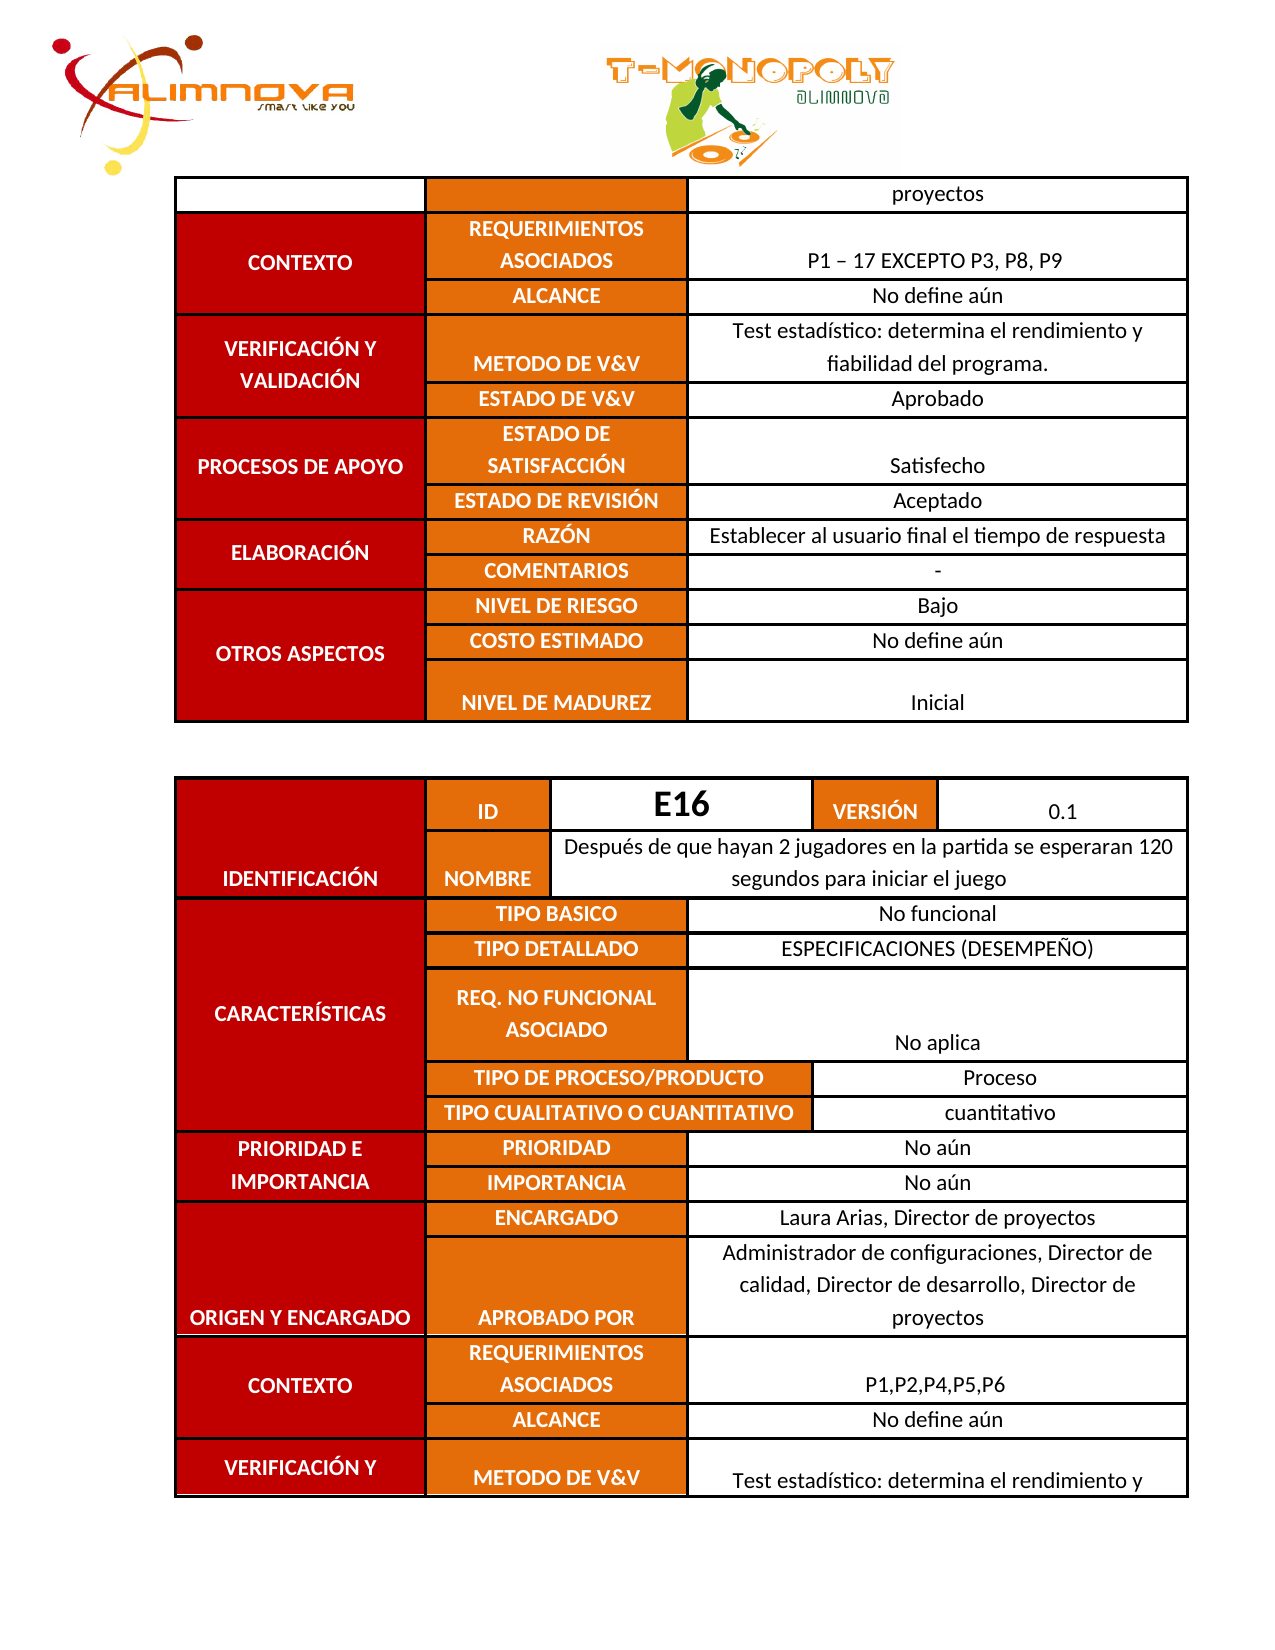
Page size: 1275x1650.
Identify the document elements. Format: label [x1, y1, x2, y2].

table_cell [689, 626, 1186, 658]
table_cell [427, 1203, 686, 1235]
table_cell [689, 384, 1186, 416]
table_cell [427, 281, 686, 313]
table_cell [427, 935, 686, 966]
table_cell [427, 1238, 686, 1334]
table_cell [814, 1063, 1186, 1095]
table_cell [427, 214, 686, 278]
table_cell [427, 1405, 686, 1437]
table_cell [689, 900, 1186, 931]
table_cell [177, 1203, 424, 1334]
picture [601, 43, 902, 176]
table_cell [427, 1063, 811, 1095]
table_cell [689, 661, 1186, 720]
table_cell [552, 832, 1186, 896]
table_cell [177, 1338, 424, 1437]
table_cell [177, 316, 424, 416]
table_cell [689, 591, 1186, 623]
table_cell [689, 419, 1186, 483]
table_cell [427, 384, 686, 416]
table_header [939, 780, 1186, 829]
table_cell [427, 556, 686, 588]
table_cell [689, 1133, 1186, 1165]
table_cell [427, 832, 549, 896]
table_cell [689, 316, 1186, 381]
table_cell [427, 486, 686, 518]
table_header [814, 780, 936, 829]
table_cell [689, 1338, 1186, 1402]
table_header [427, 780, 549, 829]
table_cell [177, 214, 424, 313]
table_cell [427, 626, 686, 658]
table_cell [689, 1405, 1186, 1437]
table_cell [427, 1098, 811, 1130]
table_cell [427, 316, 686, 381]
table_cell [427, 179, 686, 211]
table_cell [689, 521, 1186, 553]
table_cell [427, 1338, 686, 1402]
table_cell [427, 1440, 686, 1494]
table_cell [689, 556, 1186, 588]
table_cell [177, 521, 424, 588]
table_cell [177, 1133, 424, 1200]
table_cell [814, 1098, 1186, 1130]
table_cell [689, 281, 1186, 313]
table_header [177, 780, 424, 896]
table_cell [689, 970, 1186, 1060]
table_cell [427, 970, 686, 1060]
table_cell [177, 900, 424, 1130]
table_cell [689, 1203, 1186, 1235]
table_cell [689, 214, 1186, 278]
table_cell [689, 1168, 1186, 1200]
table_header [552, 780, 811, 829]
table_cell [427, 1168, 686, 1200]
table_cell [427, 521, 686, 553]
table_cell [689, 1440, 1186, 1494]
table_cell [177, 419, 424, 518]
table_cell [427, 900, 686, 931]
picture [48, 33, 356, 177]
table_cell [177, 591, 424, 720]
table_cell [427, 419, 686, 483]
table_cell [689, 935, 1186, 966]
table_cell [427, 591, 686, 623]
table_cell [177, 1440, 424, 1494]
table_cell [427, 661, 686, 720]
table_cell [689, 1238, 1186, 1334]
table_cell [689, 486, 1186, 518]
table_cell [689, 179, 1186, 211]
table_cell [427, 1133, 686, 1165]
